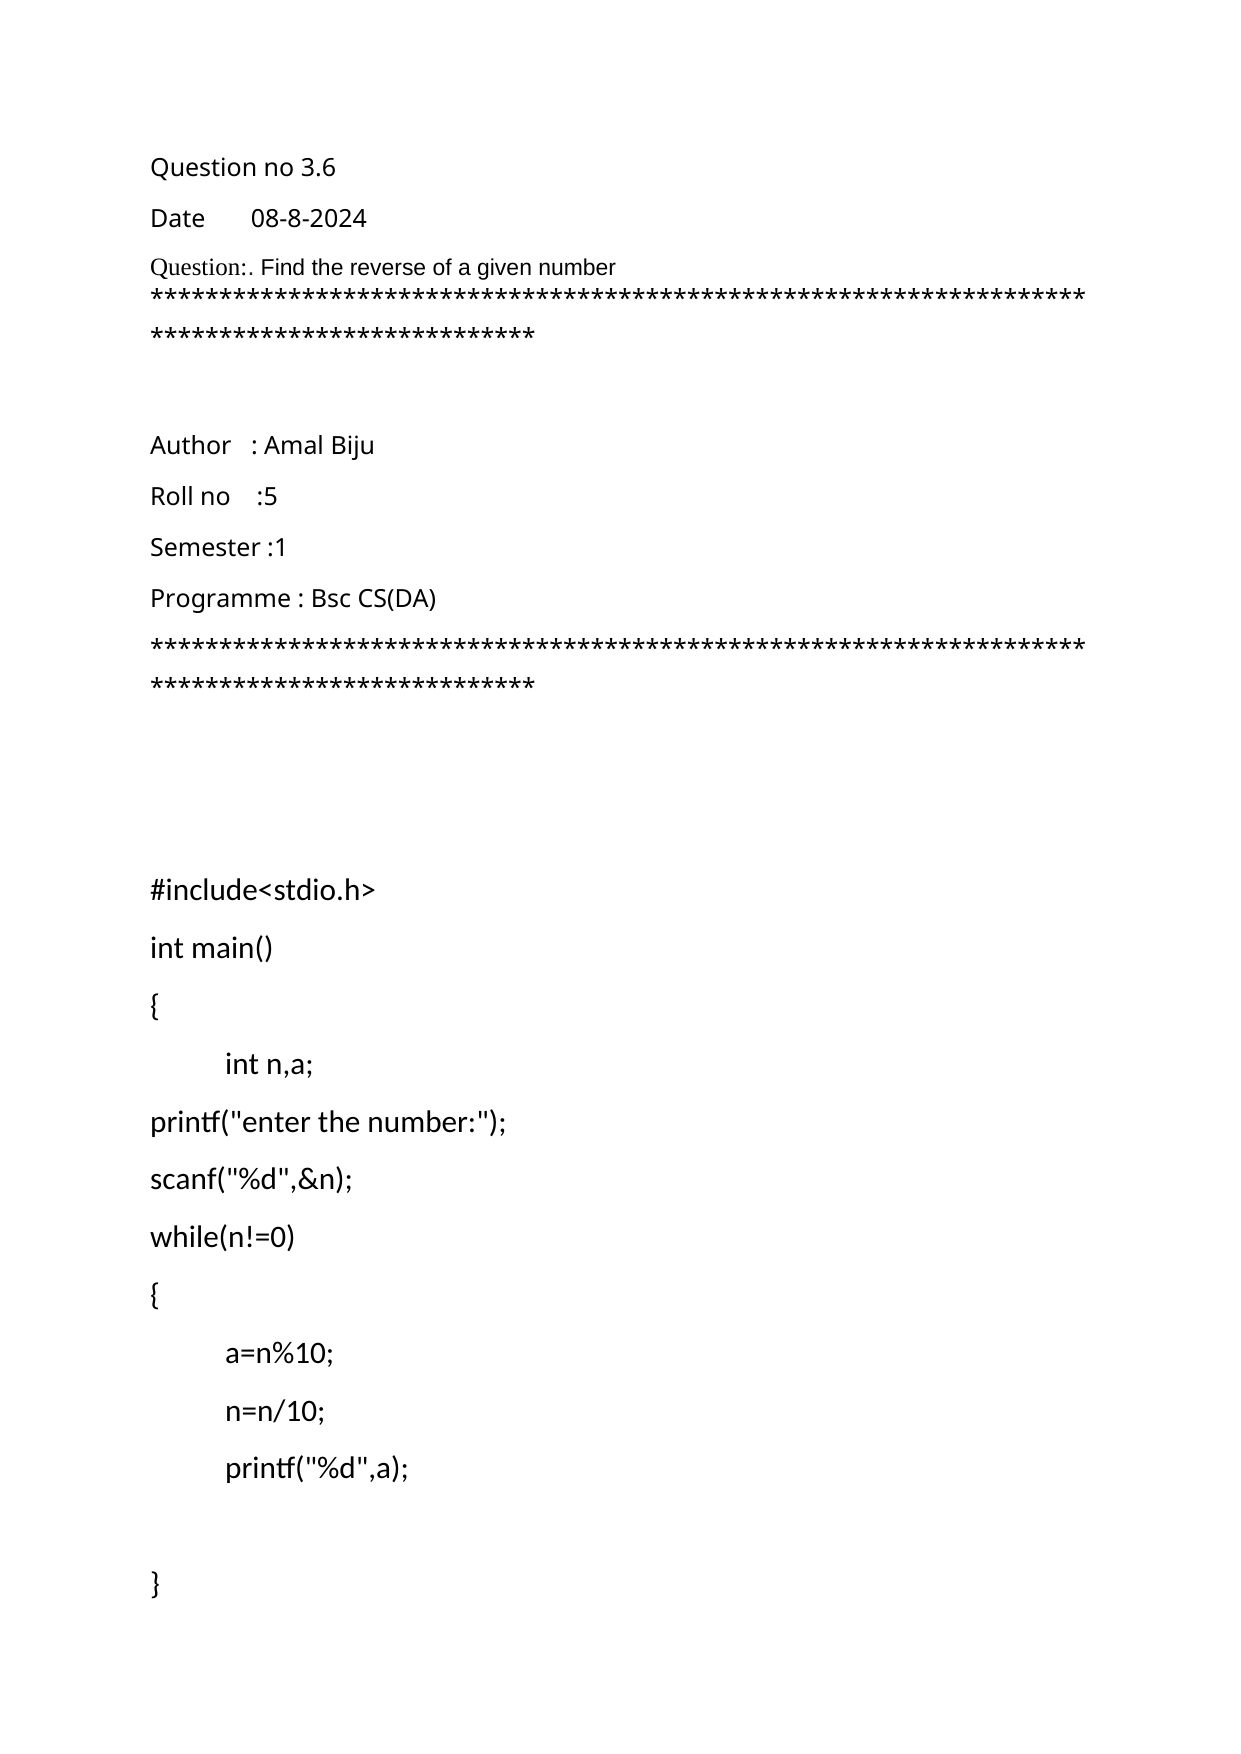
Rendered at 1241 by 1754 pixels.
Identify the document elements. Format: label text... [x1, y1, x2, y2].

text Date 08-8-2024 [150, 201, 1090, 235]
text Question:. Find the reverse of a given number [150, 251, 1090, 280]
text int main() [150, 928, 1090, 966]
text printf("enter the number:"); [150, 1102, 1090, 1140]
text ************************************************************************************************ [150, 631, 1090, 704]
text printf("%d",a); [150, 1448, 1090, 1487]
text Semester :1 [150, 529, 1090, 563]
text { [150, 986, 1090, 1024]
text Question no 3.6 [150, 150, 1090, 184]
text #include<stdio.h> [150, 870, 1090, 908]
text Roll no :5 [150, 479, 1090, 513]
text n=n/10; [150, 1391, 1090, 1429]
text Programme : Bsc CS(DA) [150, 580, 1090, 614]
text Author : Amal Biju [150, 428, 1090, 462]
text scanf("%d",&n); [150, 1159, 1090, 1198]
text int n,a; [150, 1044, 1090, 1082]
text { [150, 1275, 1090, 1313]
text while(n!=0) [150, 1217, 1090, 1255]
text } [150, 1564, 1090, 1602]
text a=n%10; [150, 1333, 1090, 1371]
text ************************************************************************************************ [150, 280, 1090, 353]
